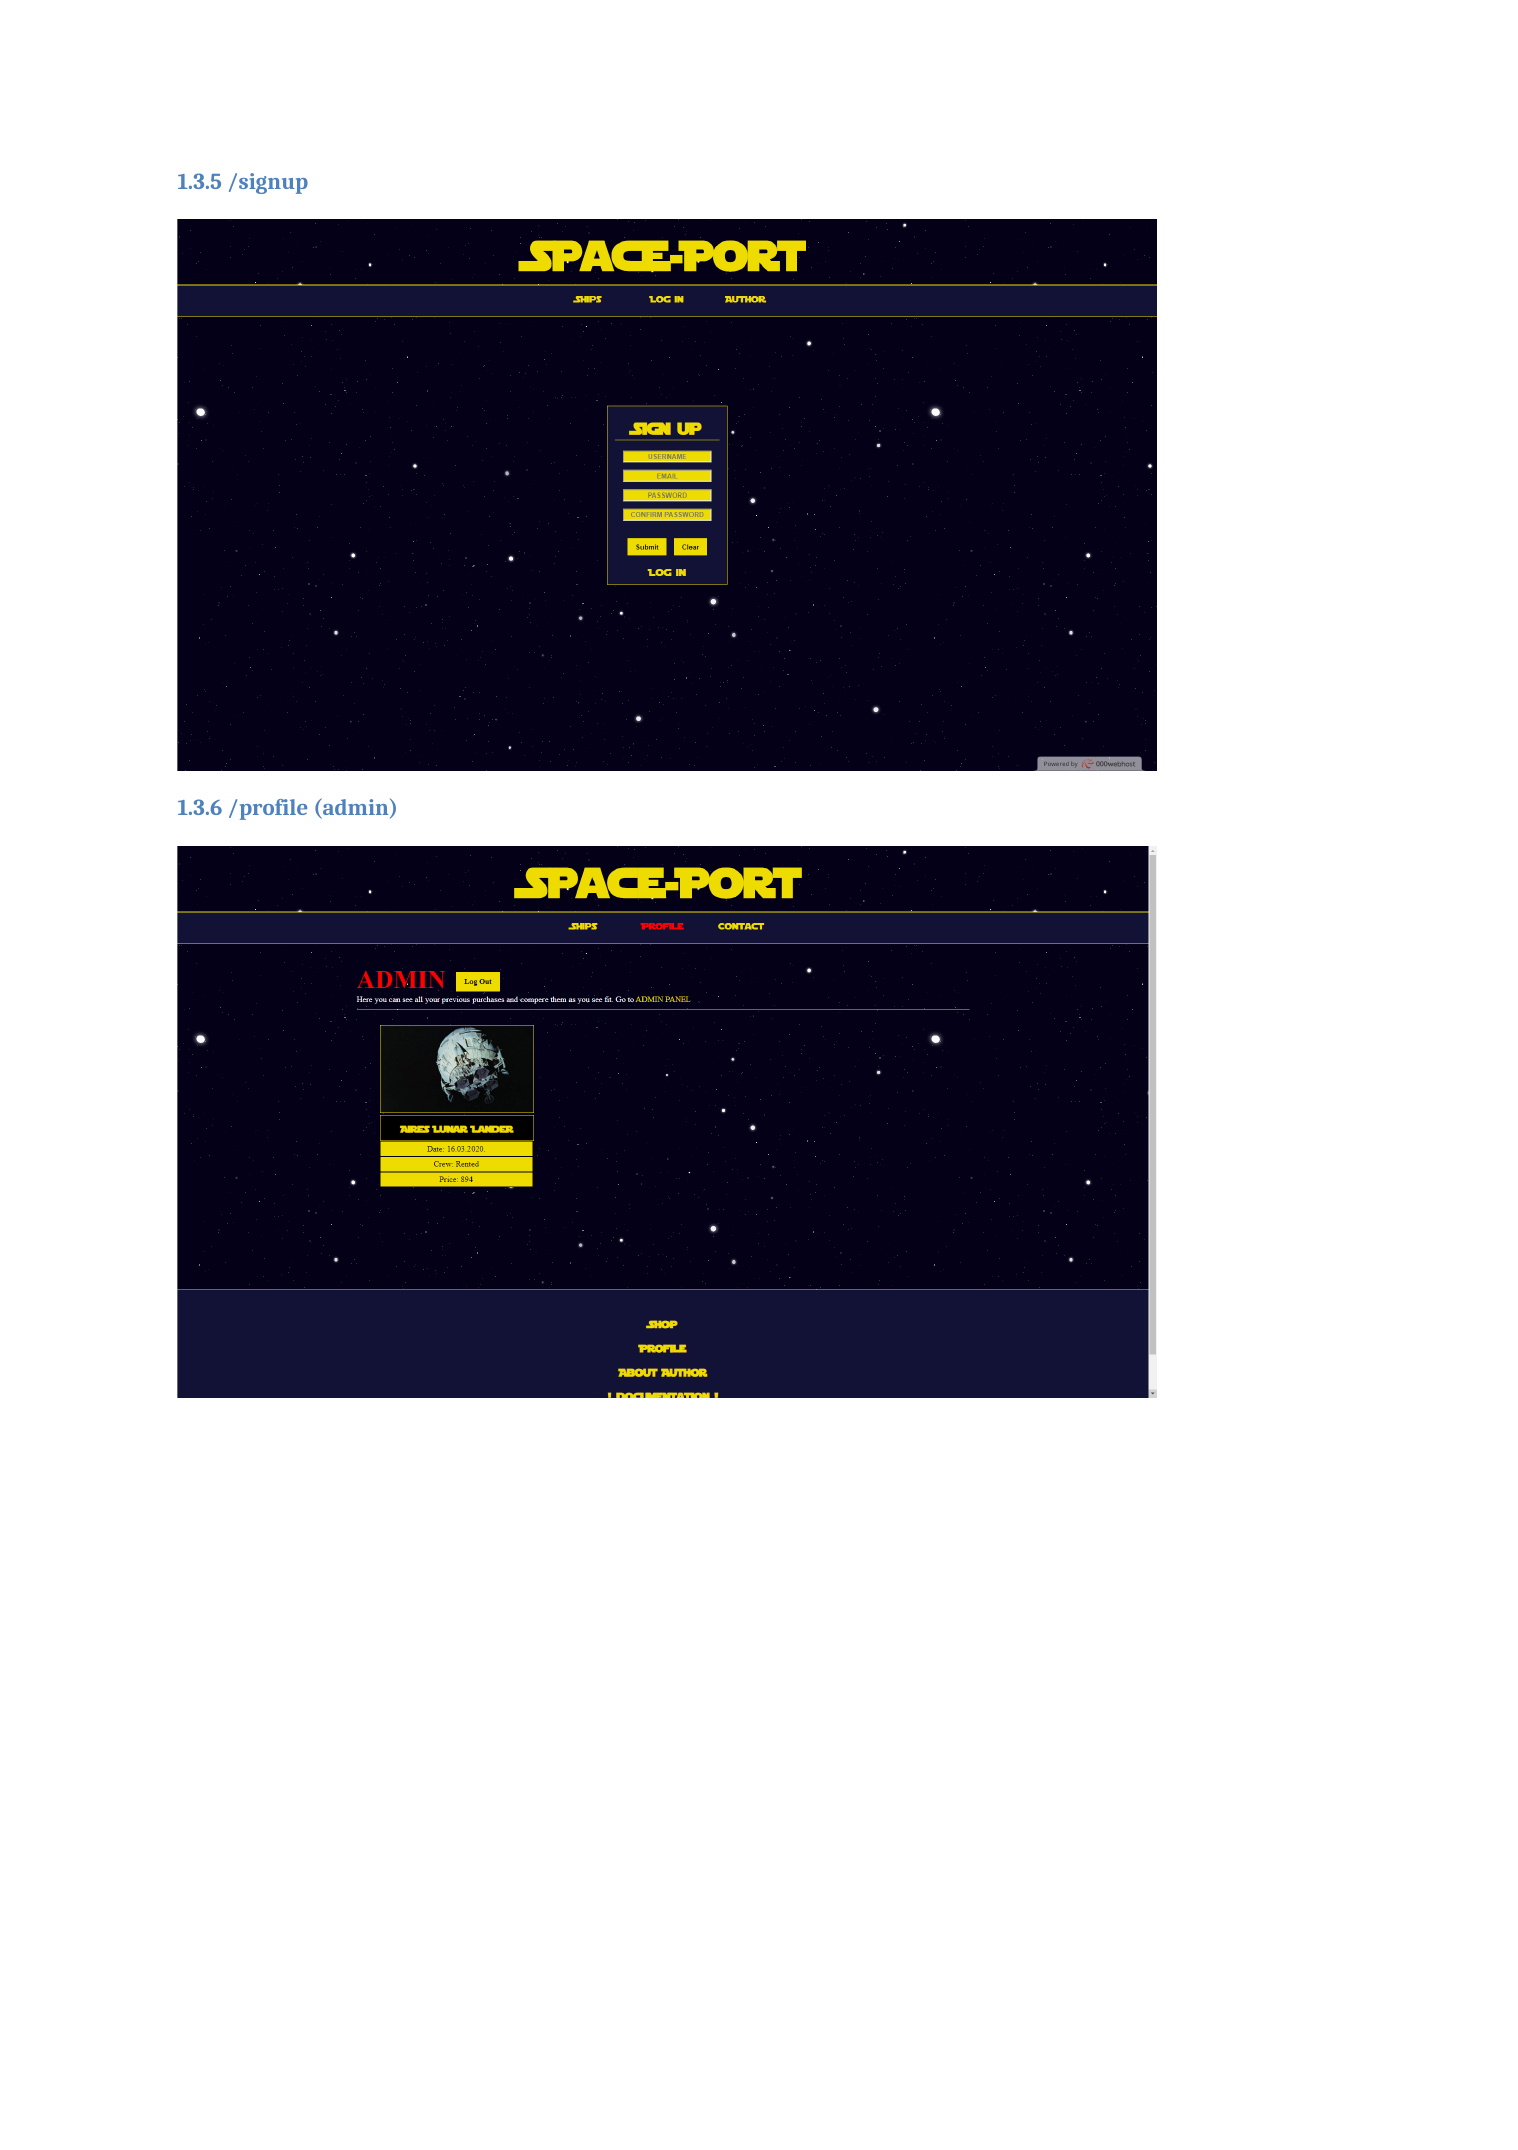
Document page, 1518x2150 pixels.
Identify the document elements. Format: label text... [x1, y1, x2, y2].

subtitle 1.3.5 /signup [177, 168, 1399, 195]
subtitle 1.3.6 /profile (admin) [177, 795, 1399, 822]
picture [177, 219, 1157, 771]
picture [177, 846, 1157, 1398]
